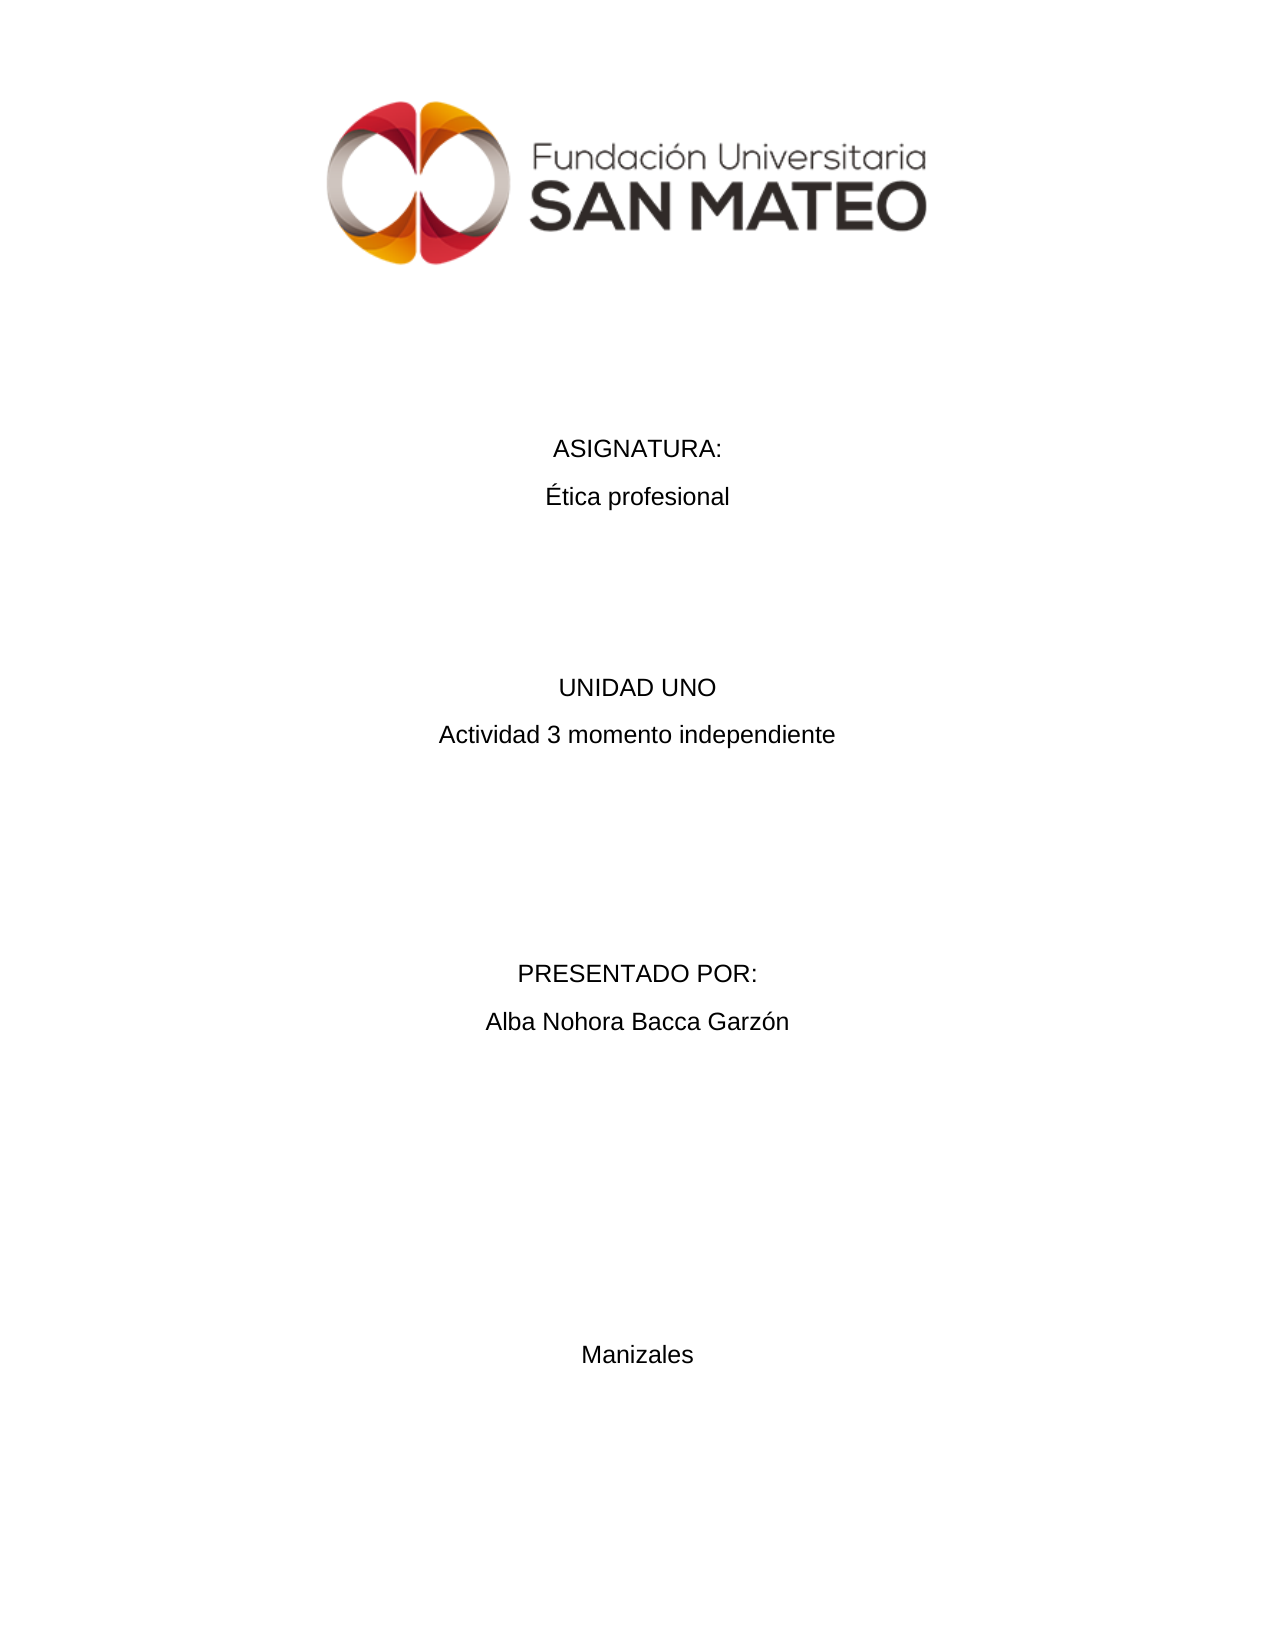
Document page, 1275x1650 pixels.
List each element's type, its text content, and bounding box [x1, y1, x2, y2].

text ASIGNATURA: [177, 434, 1098, 463]
text UNIDAD UNO [177, 672, 1098, 701]
text Manizales [177, 1340, 1098, 1369]
text Ética profesional [177, 482, 1098, 510]
text PRESENTADO POR: [177, 959, 1098, 987]
text Actividad 3 momento independiente [177, 720, 1098, 749]
picture [250, 31, 979, 298]
text Alba Nohora Bacca Garzón [177, 1006, 1098, 1035]
